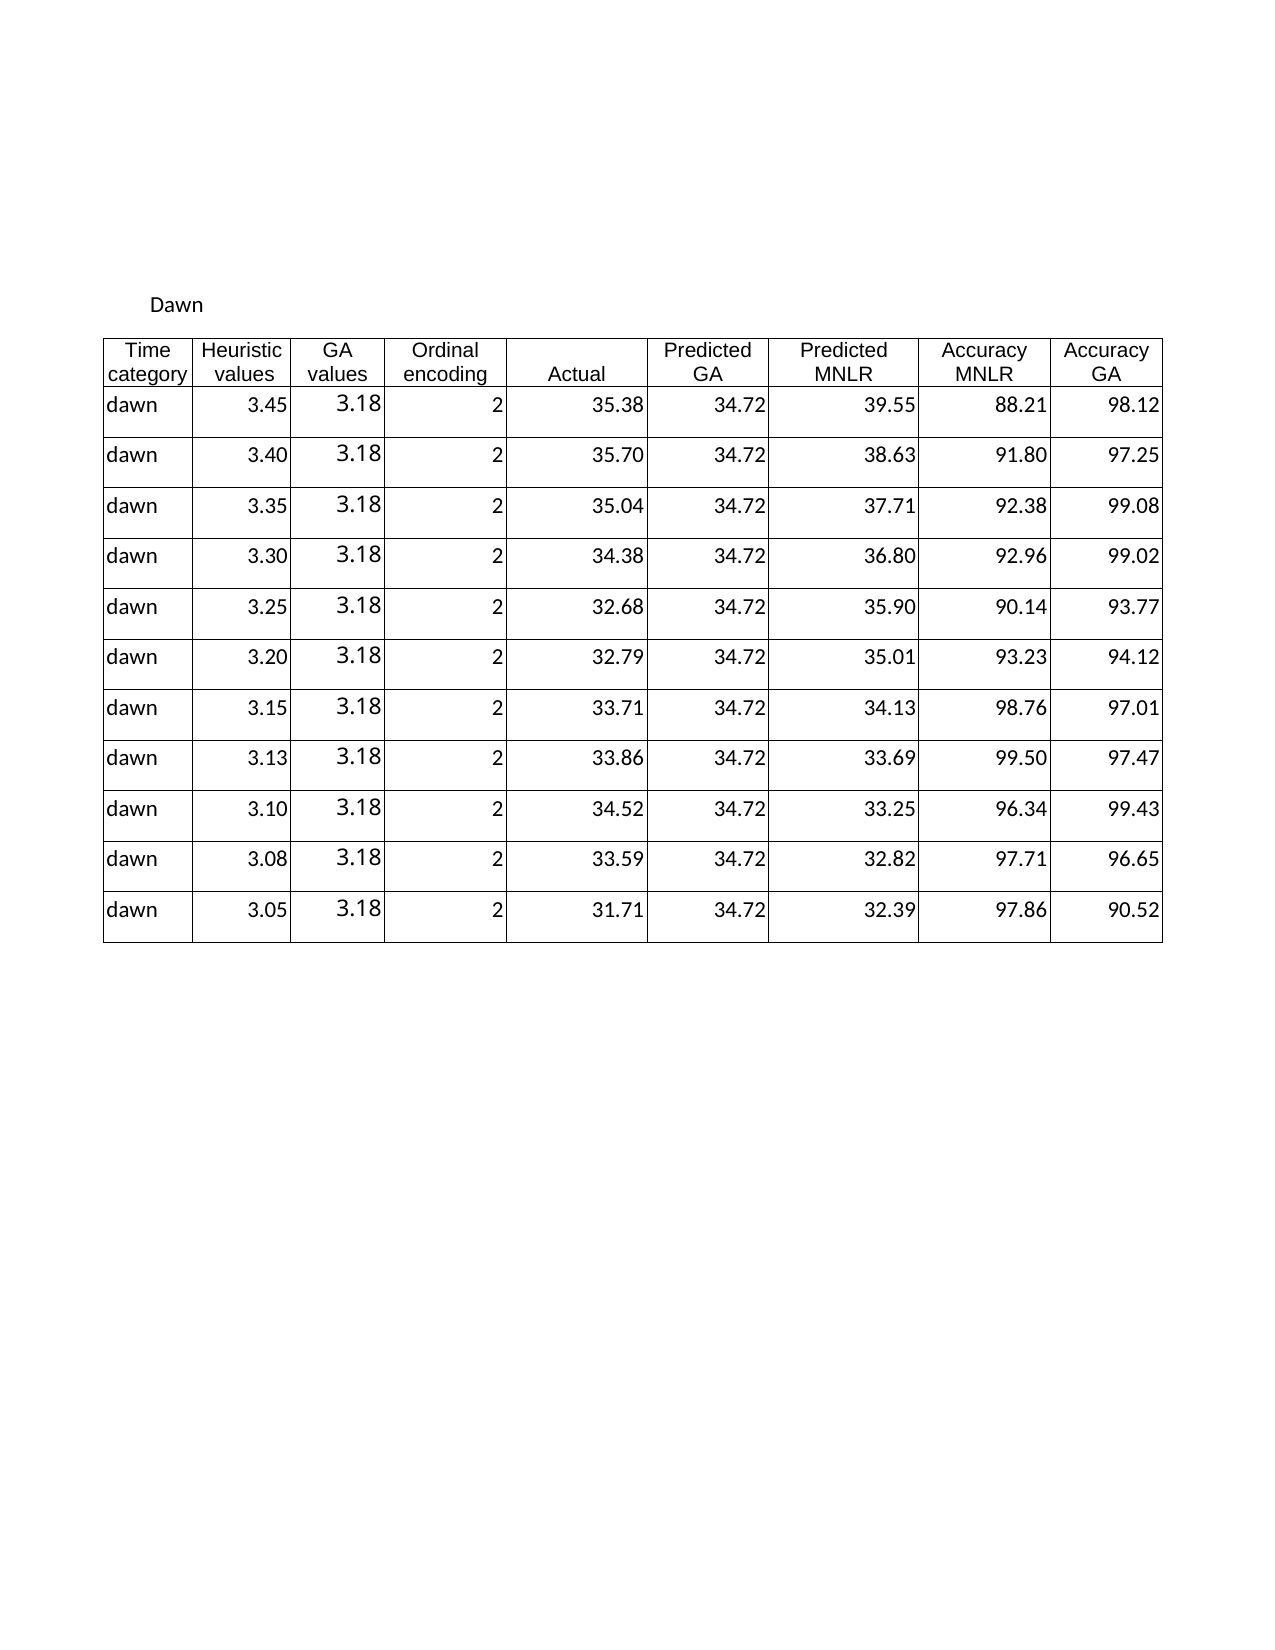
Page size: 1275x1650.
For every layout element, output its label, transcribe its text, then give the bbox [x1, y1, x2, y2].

table_cell 3.30 [193, 539, 290, 588]
table_cell 32.79 [507, 640, 647, 689]
table_cell 91.80 [919, 438, 1050, 487]
table_cell 97.47 [1051, 741, 1162, 790]
table_cell 34.52 [507, 791, 647, 841]
table_cell dawn [104, 438, 192, 487]
text Dawn [150, 291, 1125, 319]
table_cell 93.23 [919, 640, 1050, 689]
table_header Time category [104, 339, 192, 386]
table_cell 3.18 [291, 539, 384, 588]
table_cell dawn [104, 892, 192, 942]
table_cell dawn [104, 539, 192, 588]
table_cell 35.90 [769, 589, 918, 638]
table_header Predicted MNLR [769, 339, 918, 386]
table_header Actual [507, 339, 647, 386]
table_cell 3.40 [193, 438, 290, 487]
table_cell 98.12 [1051, 387, 1162, 436]
table_cell 36.80 [769, 539, 918, 588]
table_header Accuracy MNLR [919, 339, 1050, 386]
table_cell 97.71 [919, 842, 1050, 891]
table_cell 3.08 [193, 842, 290, 891]
table_cell 37.71 [769, 488, 918, 537]
table_cell 35.70 [507, 438, 647, 487]
table_cell 2 [385, 842, 506, 891]
table_cell 34.72 [648, 741, 768, 790]
table_cell dawn [104, 640, 192, 689]
table_cell 2 [385, 539, 506, 588]
table_cell 3.15 [193, 690, 290, 739]
table_cell 32.82 [769, 842, 918, 891]
table_cell 2 [385, 741, 506, 790]
table_cell 33.69 [769, 741, 918, 790]
table_cell 32.68 [507, 589, 647, 638]
table_cell 3.13 [193, 741, 290, 790]
table_cell 96.65 [1051, 842, 1162, 891]
table_cell 34.72 [648, 539, 768, 588]
table_cell 88.21 [919, 387, 1050, 436]
table_cell 2 [385, 438, 506, 487]
table_header Accuracy GA [1051, 339, 1162, 386]
table_cell 3.18 [291, 438, 384, 487]
table_cell 3.25 [193, 589, 290, 638]
table_cell 3.18 [291, 387, 384, 436]
table_cell 33.25 [769, 791, 918, 841]
table_cell 33.86 [507, 741, 647, 790]
table_cell 34.72 [648, 589, 768, 638]
table_cell 3.20 [193, 640, 290, 689]
table_cell 34.72 [648, 690, 768, 739]
table_cell 99.50 [919, 741, 1050, 790]
table_cell dawn [104, 589, 192, 638]
table_cell 90.14 [919, 589, 1050, 638]
table_cell 3.10 [193, 791, 290, 841]
table_cell 3.18 [291, 589, 384, 638]
table_cell 94.12 [1051, 640, 1162, 689]
table_cell 38.63 [769, 438, 918, 487]
table_cell 99.43 [1051, 791, 1162, 841]
table_cell 33.71 [507, 690, 647, 739]
table_cell 2 [385, 791, 506, 841]
table_cell 3.35 [193, 488, 290, 537]
table_cell dawn [104, 488, 192, 537]
table_cell 2 [385, 387, 506, 436]
table_header Ordinal encoding [385, 339, 506, 386]
table_cell 97.86 [919, 892, 1050, 942]
table_cell 3.18 [291, 791, 384, 841]
table_cell 93.77 [1051, 589, 1162, 638]
table_cell 99.02 [1051, 539, 1162, 588]
table_header Predicted GA [648, 339, 768, 386]
table_header Heuristic values [193, 339, 290, 386]
table_cell 3.45 [193, 387, 290, 436]
table_header GA values [291, 339, 384, 386]
table_cell dawn [104, 741, 192, 790]
table_cell 34.72 [648, 488, 768, 537]
table_cell 34.72 [648, 640, 768, 689]
table_cell 34.72 [648, 892, 768, 942]
table_cell 96.34 [919, 791, 1050, 841]
table_cell 34.13 [769, 690, 918, 739]
table_cell 2 [385, 589, 506, 638]
table_cell 3.05 [193, 892, 290, 942]
table_cell 90.52 [1051, 892, 1162, 942]
table_cell 2 [385, 488, 506, 537]
table_cell 3.18 [291, 488, 384, 537]
table_cell 97.25 [1051, 438, 1162, 487]
table_cell 32.39 [769, 892, 918, 942]
table_cell 35.38 [507, 387, 647, 436]
table_cell 3.18 [291, 741, 384, 790]
table_cell 92.96 [919, 539, 1050, 588]
table_cell 39.55 [769, 387, 918, 436]
table_cell 2 [385, 640, 506, 689]
table_cell 35.04 [507, 488, 647, 537]
table_cell dawn [104, 690, 192, 739]
table_cell 34.72 [648, 387, 768, 436]
table_cell 33.59 [507, 842, 647, 891]
table_cell 98.76 [919, 690, 1050, 739]
table_cell 3.18 [291, 892, 384, 942]
table_cell dawn [104, 842, 192, 891]
table_cell 34.38 [507, 539, 647, 588]
table_cell 34.72 [648, 438, 768, 487]
table_cell dawn [104, 387, 192, 436]
table_cell 3.18 [291, 640, 384, 689]
table_cell 99.08 [1051, 488, 1162, 537]
table_cell dawn [104, 791, 192, 841]
table_cell 92.38 [919, 488, 1050, 537]
table_cell 97.01 [1051, 690, 1162, 739]
table_cell 2 [385, 690, 506, 739]
table_cell 31.71 [507, 892, 647, 942]
table_cell 35.01 [769, 640, 918, 689]
table_cell 34.72 [648, 791, 768, 841]
table_cell 34.72 [648, 842, 768, 891]
table_cell 3.18 [291, 690, 384, 739]
table_cell 2 [385, 892, 506, 942]
table_cell 3.18 [291, 842, 384, 891]
